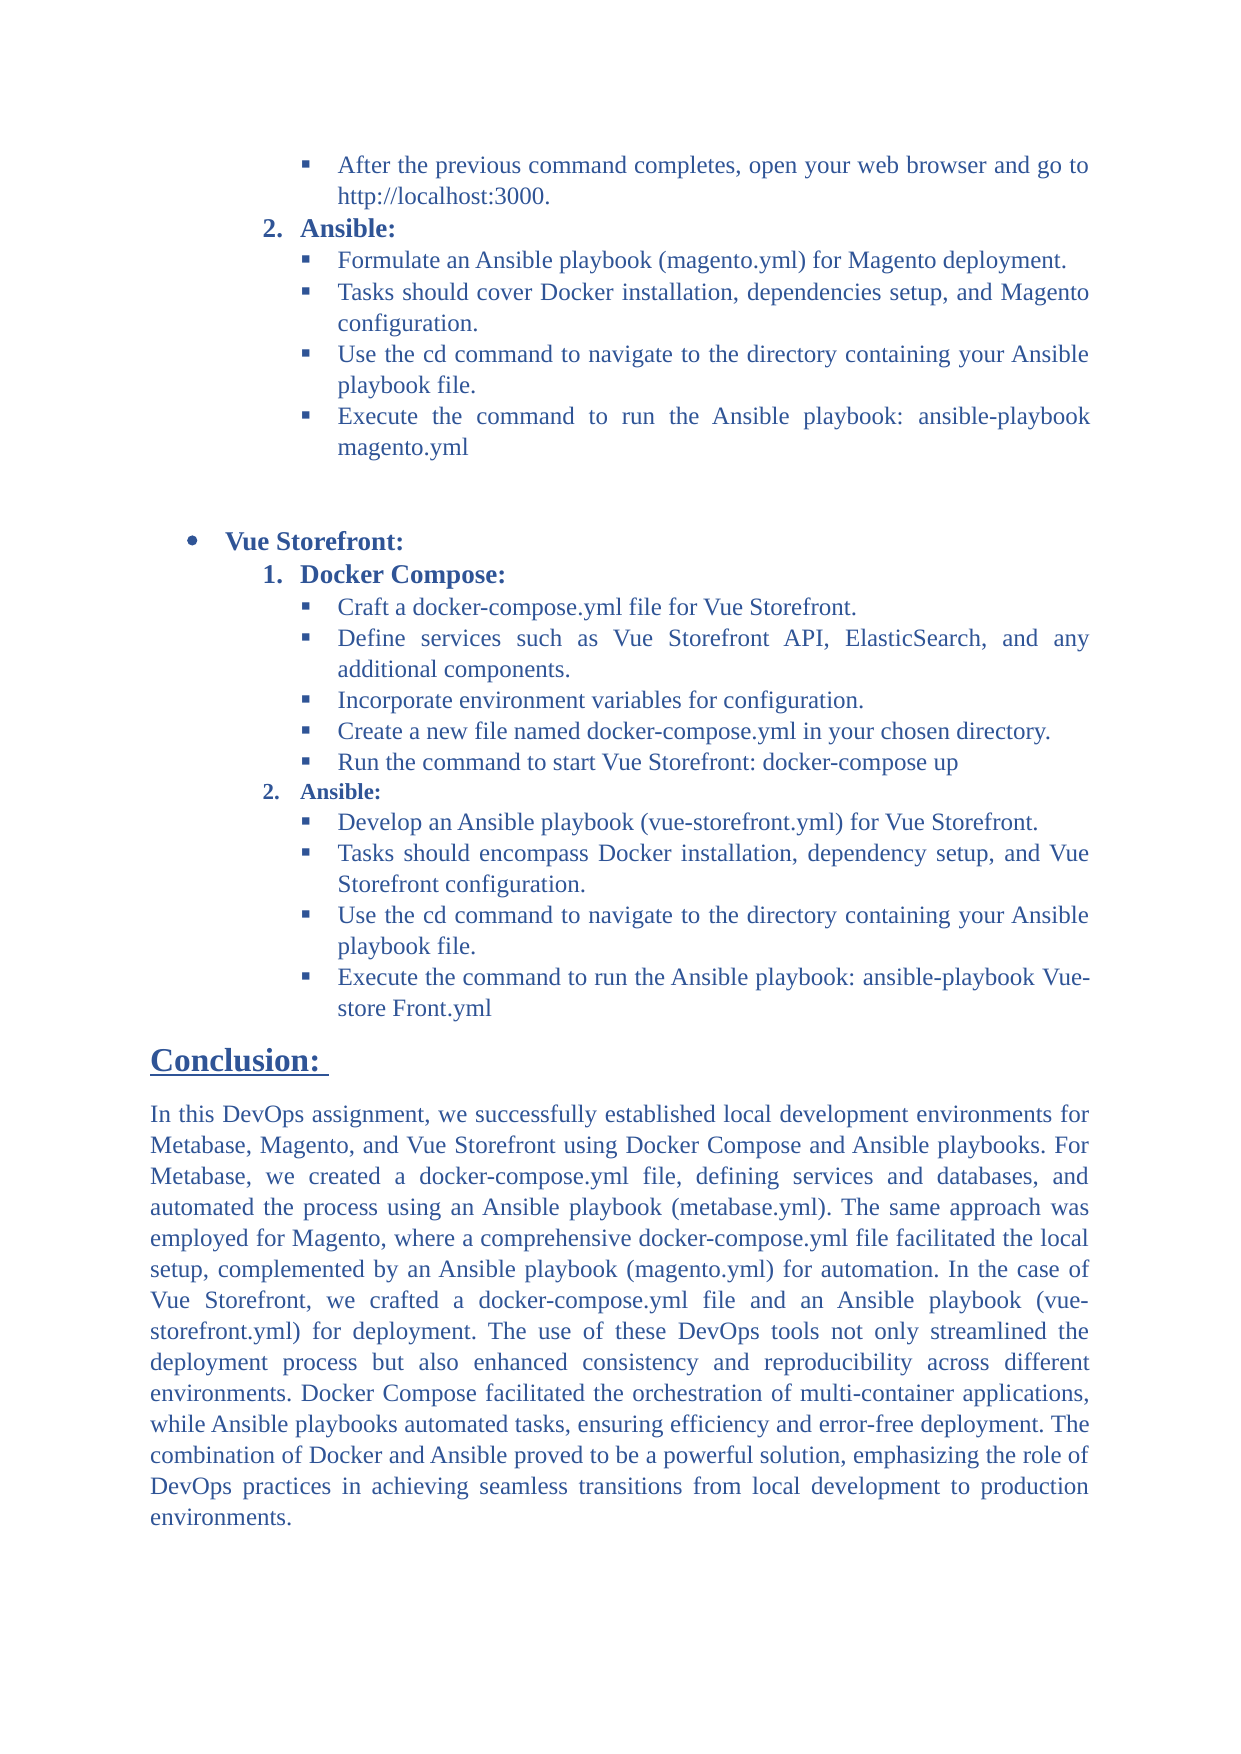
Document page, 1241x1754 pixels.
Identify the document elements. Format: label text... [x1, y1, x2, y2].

list Use the cd command to navigate to the directory containing your Ansible playbook file. [300, 900, 1090, 959]
list Incorporate environment variables for configuration. [300, 685, 1090, 714]
list Docker Compose: [262, 558, 1090, 589]
list Formulate an Ansible playbook (magento.yml) for Magento deployment. [300, 246, 1090, 274]
list Use the cd command to navigate to the directory containing your Ansible playbook file. [300, 339, 1090, 398]
list Vue Storefront: [187, 525, 1090, 556]
list Define services such as Vue Storefront API, ElasticSearch, and any additional components. [300, 623, 1090, 683]
list Execute the command to run the Ansible playbook: ansible-playbook magento.yml [300, 401, 1090, 461]
list After the previous command completes, open your web browser and go to http://localhost:3000. [300, 150, 1090, 210]
list Execute the command to run the Ansible playbook: ansible-playbook Vue-store Front.yml [300, 962, 1090, 1022]
text Conclusion: [150, 1041, 1090, 1079]
list Create a new file named docker-compose.yml in your chosen directory. [300, 716, 1090, 745]
list Craft a docker-compose.yml file for Vue Storefront. [300, 592, 1090, 621]
list Ansible: [262, 212, 1090, 243]
text In this DevOps assignment, we successfully established local development environments for Metabase, Magento, and Vue Storefront using Docker Compose and Ansible playbooks. For Metabase, we created a docker-compose.yml file, defining services and databases, and automated the process using an Ansible playbook (metabase.yml). The same approach was employed for Magento, where a comprehensive docker-compose.yml file facilitated the local setup, complemented by an Ansible playbook (magento.yml) for automation. In the case of Vue Storefront, we crafted a docker-compose.yml file and an Ansible playbook (vue-storefront.yml) for deployment. The use of these DevOps tools not only streamlined the deployment process but also enhanced consistency and reproducibility across different environments. Docker Compose facilitated the orchestration of multi-container applications, while Ansible playbooks automated tasks, ensuring efficiency and error-free deployment. The combination of Docker and Ansible proved to be a powerful solution, emphasizing the role of DevOps practices in achieving seamless transitions from local development to production environments. [150, 1099, 1090, 1531]
list Ansible: [262, 778, 1090, 804]
list Run the command to start Vue Storefront: docker-compose up [300, 747, 1090, 776]
list Tasks should cover Docker installation, dependencies setup, and Magento configuration. [300, 277, 1090, 336]
list Develop an Ansible playbook (vue-storefront.yml) for Vue Storefront. [300, 807, 1090, 835]
list Tasks should encompass Docker installation, dependency setup, and Vue Storefront configuration. [300, 838, 1090, 897]
